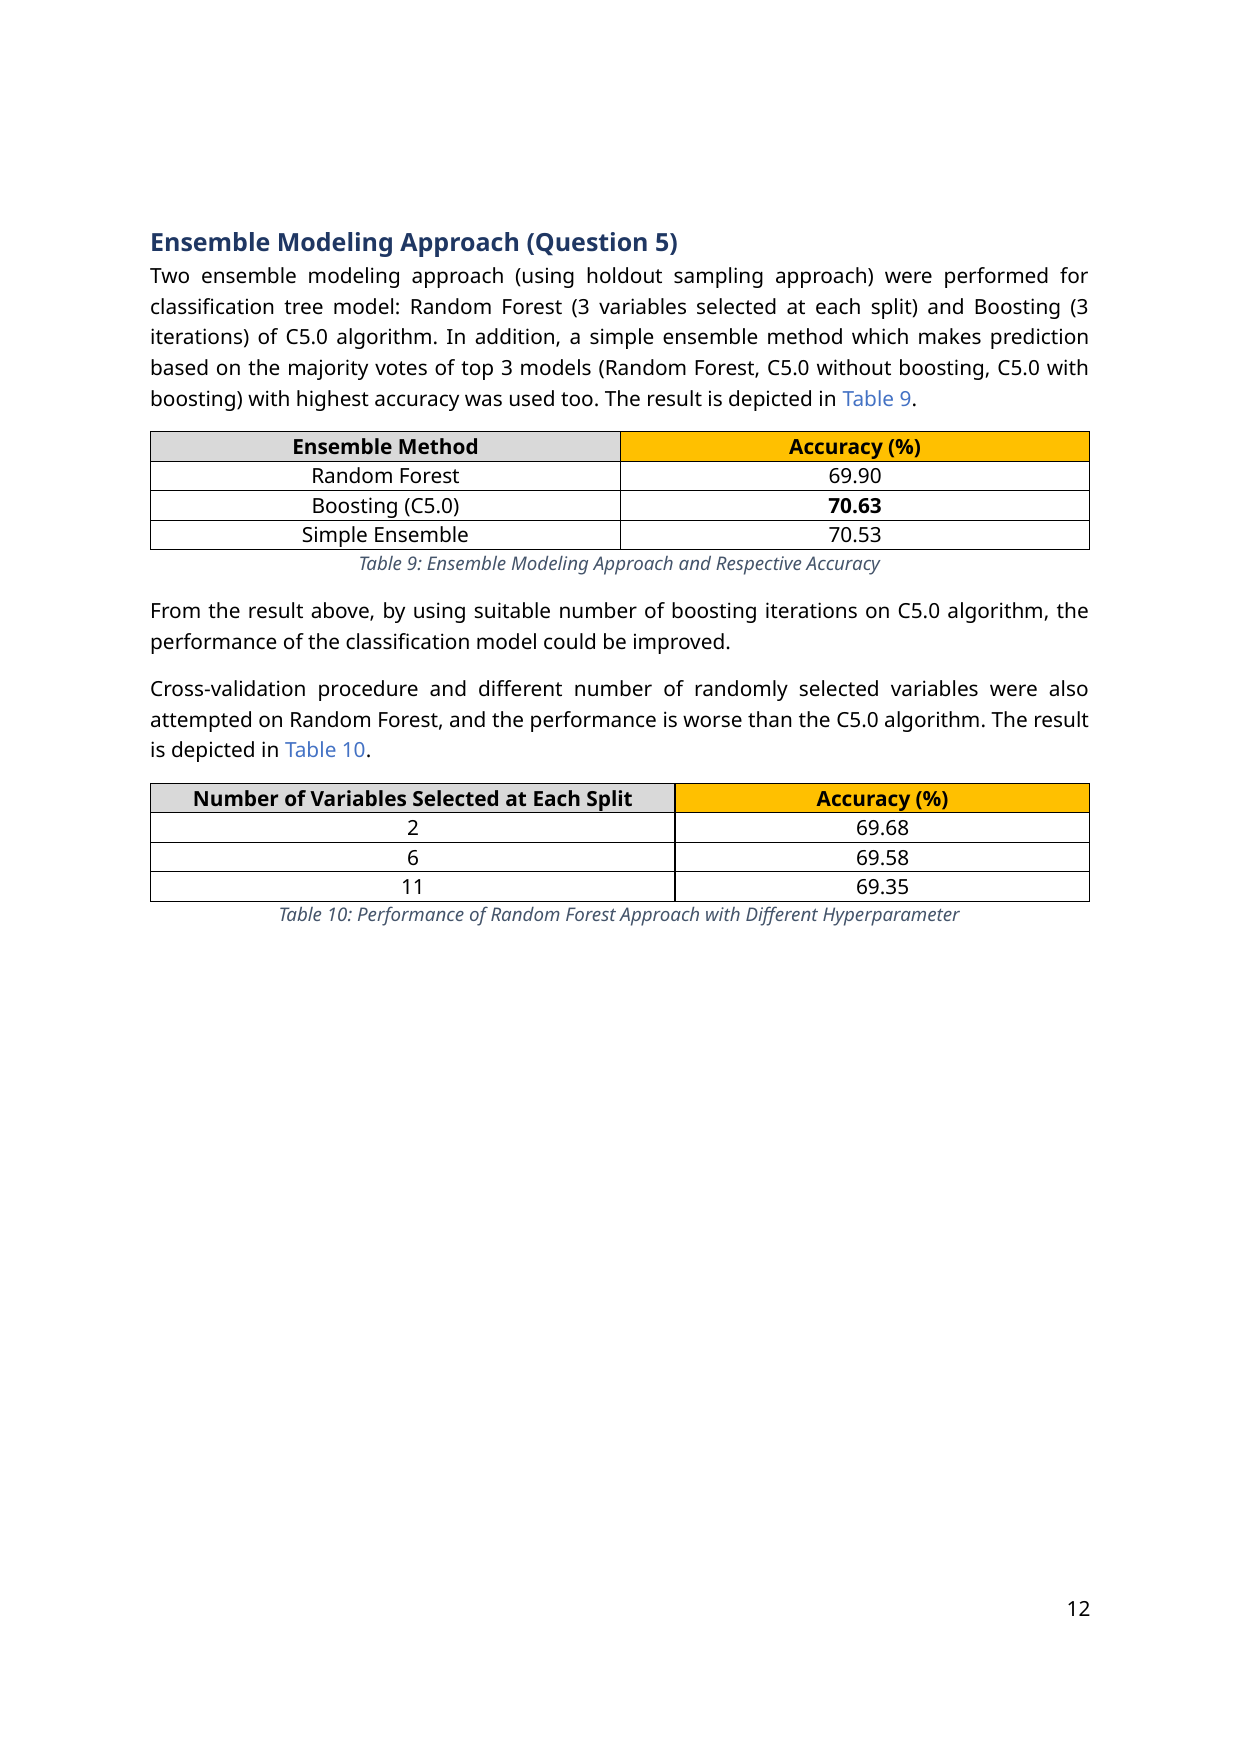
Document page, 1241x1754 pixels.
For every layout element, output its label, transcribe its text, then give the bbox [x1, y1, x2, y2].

table_cell Boosting (C5.0) [151, 491, 620, 519]
table_header Accuracy (%) [621, 432, 1089, 461]
table_cell Random Forest [151, 462, 620, 490]
table_cell 11 [151, 872, 674, 901]
text Cross-validation procedure and different number of randomly selected variables were also attempted on Random Forest, and the performance is worse than the C5.0 algorithm. The result is depicted in Table 10. [150, 674, 1090, 764]
text From the result above, by using suitable number of boosting iterations on C5.0 algorithm, the performance of the classification model could be improved. [150, 596, 1090, 655]
table_cell 6 [151, 843, 674, 871]
table_header Ensemble Method [151, 432, 620, 461]
text Table 10: Performance of Random Forest Approach with Different Hyperparameter [150, 902, 1090, 927]
table_cell 69.90 [621, 462, 1089, 490]
table_cell 70.53 [621, 521, 1089, 549]
table_cell 69.68 [676, 813, 1089, 842]
table_cell 69.35 [676, 872, 1089, 901]
text Table 9: Ensemble Modeling Approach and Respective Accuracy [150, 550, 1090, 576]
table_header Number of Variables Selected at Each Split [151, 784, 674, 812]
text Two ensemble modeling approach (using holdout sampling approach) were performed for classification tree model: Random Forest (3 variables selected at each split) and Boosting (3 iterations) of C5.0 algorithm. In addition, a simple ensemble method which makes prediction based on the majority votes of top 3 models (Random Forest, C5.0 without boosting, C5.0 with boosting) with highest accuracy was used too. The result is depicted in Table 9. [150, 261, 1090, 412]
table_cell 69.58 [676, 843, 1089, 871]
table_cell 70.63 [621, 491, 1089, 519]
subtitle Ensemble Modeling Approach (Question 5) [150, 224, 1090, 258]
table_cell Simple Ensemble [151, 521, 620, 549]
table_header Accuracy (%) [676, 784, 1089, 812]
table_cell 2 [151, 813, 674, 842]
